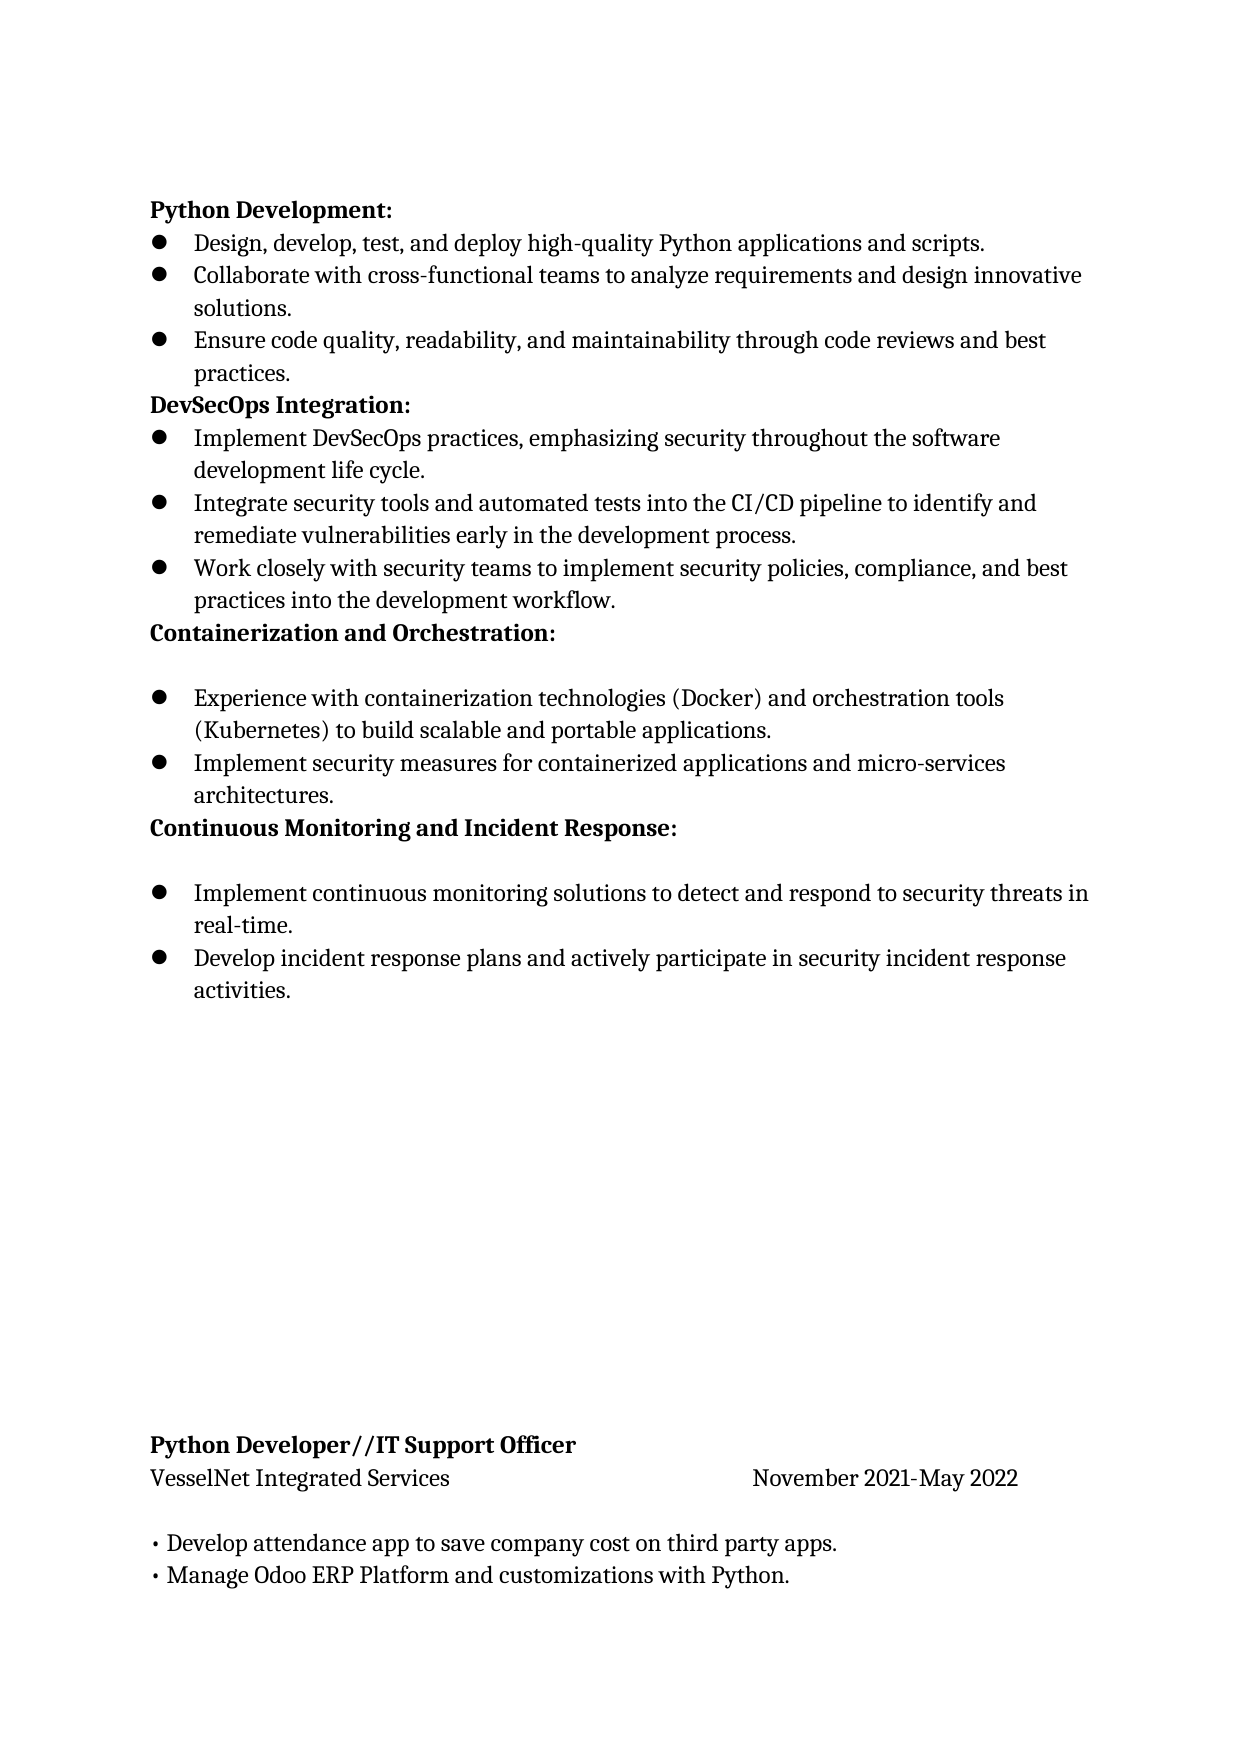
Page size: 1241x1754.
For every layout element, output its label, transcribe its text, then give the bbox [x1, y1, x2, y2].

text DevSecOps Integration: [150, 389, 1090, 422]
text • Manage Odoo ERP Platform and customizations with Python. [150, 1559, 1090, 1592]
list Ensure code quality, readability, and maintainability through code reviews and best practices. [150, 324, 1090, 389]
list Continuous Monitoring and Incident Response: [150, 812, 1090, 844]
list Design, develop, test, and deploy high-quality Python applications and scripts. [150, 227, 1090, 259]
list Implement continuous monitoring solutions to detect and respond to security threats in real-time. [150, 877, 1090, 942]
list Implement security measures for containerized applications and micro-services architectures. [150, 747, 1090, 812]
text VesselNet Integrated Services November 2021-May 2022 [150, 1462, 1090, 1494]
list Work closely with security teams to implement security policies, compliance, and best practices into the development workflow. [150, 552, 1090, 617]
text Containerization and Orchestration: [150, 617, 1090, 649]
list Collaborate with cross-functional teams to analyze requirements and design innovative solutions. [150, 259, 1090, 324]
text Python Development: [150, 194, 1090, 227]
list Implement DevSecOps practices, emphasizing security throughout the software development life cycle. [150, 422, 1090, 487]
text • Develop attendance app to save company cost on third party apps. [150, 1527, 1090, 1559]
list Develop incident response plans and actively participate in security incident response activities. [150, 942, 1090, 1007]
list Experience with containerization technologies (Docker) and orchestration tools (Kubernetes) to build scalable and portable applications. [150, 682, 1090, 747]
text Python Developer//IT Support Officer [150, 1429, 1090, 1462]
list Integrate security tools and automated tests into the CI/CD pipeline to identify and remediate vulnerabilities early in the development process. [150, 487, 1090, 552]
